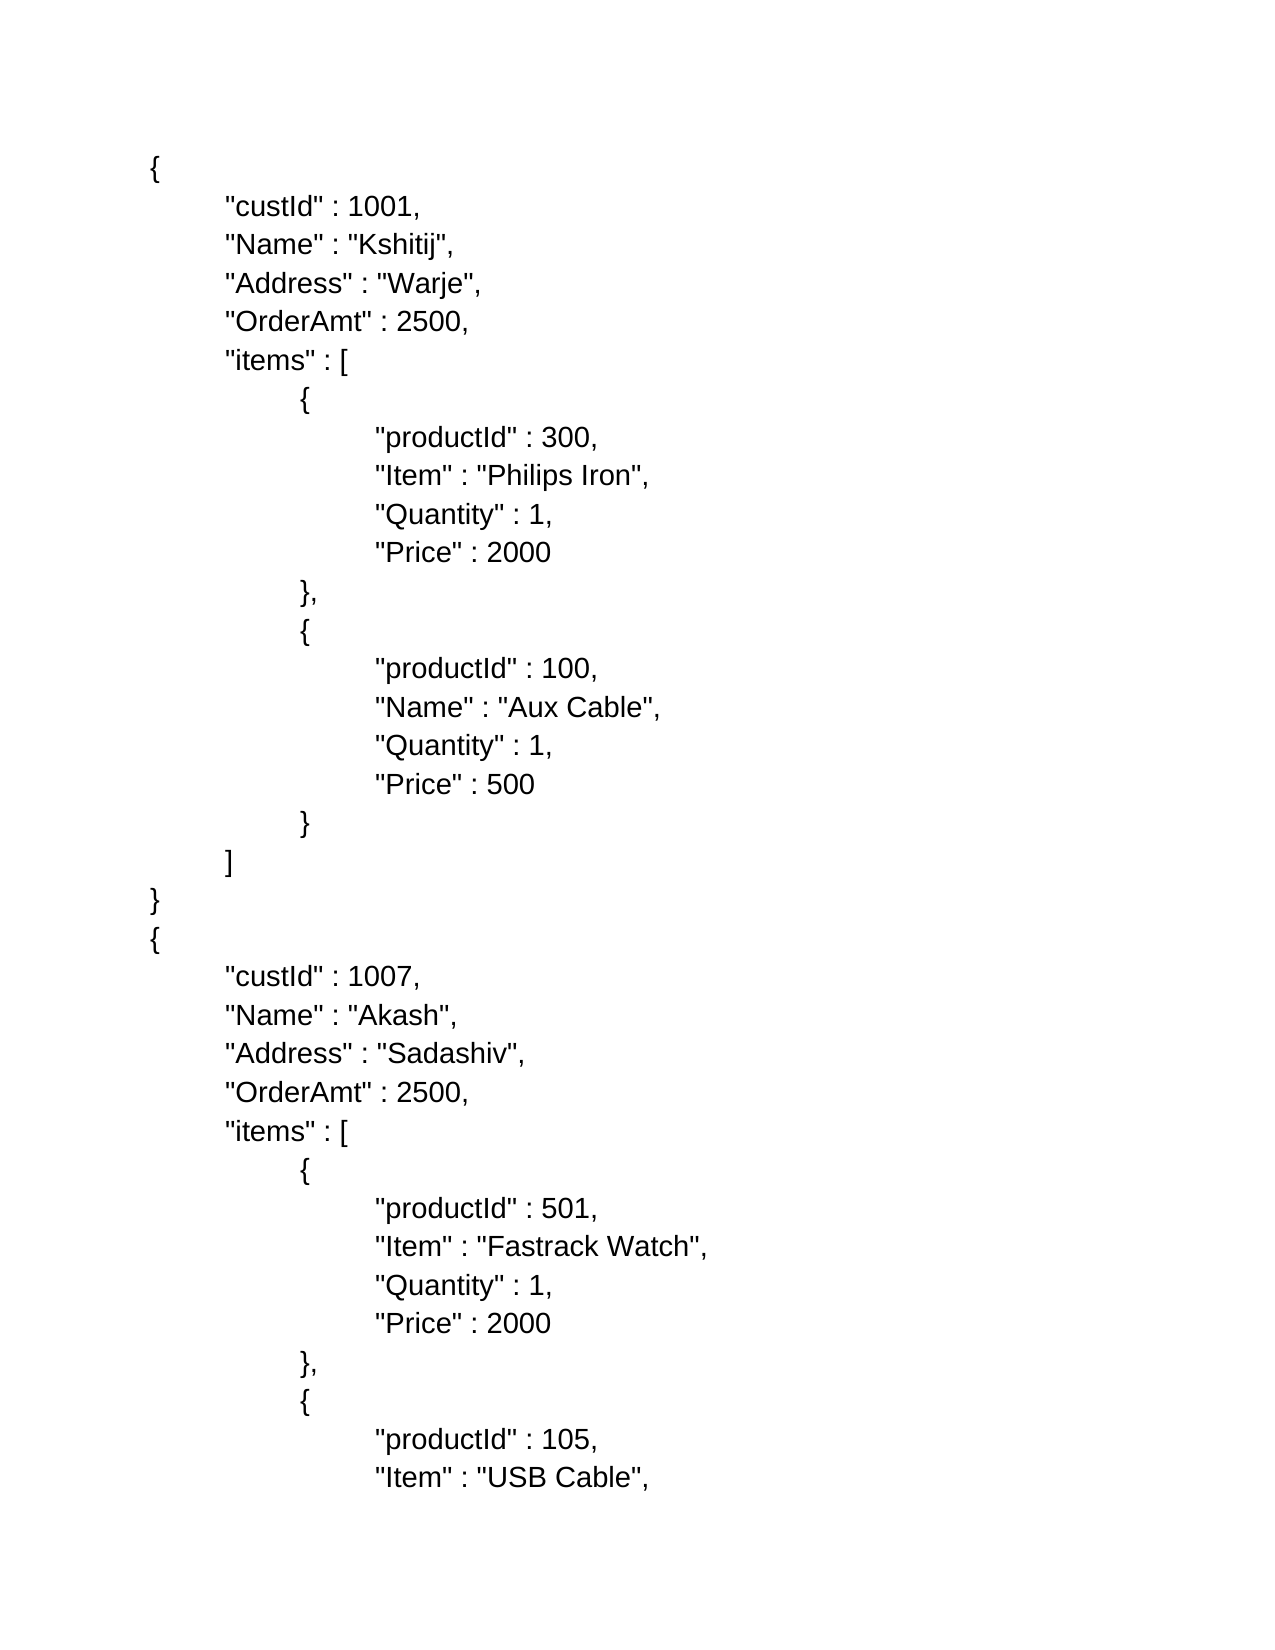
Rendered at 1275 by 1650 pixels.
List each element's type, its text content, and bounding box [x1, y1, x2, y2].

text { [150, 921, 1125, 954]
text "productId" : 105, [150, 1422, 1125, 1455]
text "OrderAmt" : 2500, [150, 1075, 1125, 1108]
text "Quantity" : 1, [150, 728, 1125, 762]
text { [150, 612, 1125, 646]
text "Name" : "Aux Cable", [150, 689, 1125, 723]
text "Address" : "Sadashiv", [150, 1036, 1125, 1070]
text }, [150, 574, 1125, 607]
text "items" : [ [150, 1113, 1125, 1147]
text "Name" : "Akash", [150, 998, 1125, 1031]
text }, [150, 1345, 1125, 1378]
text "Price" : 500 [150, 767, 1125, 800]
text "Item" : "USB Cable", [150, 1460, 1125, 1494]
text } [150, 805, 1125, 839]
text } [150, 882, 1125, 916]
text "items" : [ [150, 343, 1125, 376]
text "Price" : 2000 [150, 1306, 1125, 1340]
text { [150, 150, 1125, 183]
text "productId" : 501, [150, 1191, 1125, 1224]
text "OrderAmt" : 2500, [150, 304, 1125, 338]
text "Price" : 2000 [150, 535, 1125, 569]
text { [150, 1152, 1125, 1186]
text { [150, 381, 1125, 415]
text "custId" : 1007, [150, 959, 1125, 993]
text "Name" : "Kshitij", [150, 227, 1125, 261]
text { [150, 1383, 1125, 1417]
text "productId" : 300, [150, 420, 1125, 453]
text "Quantity" : 1, [150, 1268, 1125, 1301]
text "Address" : "Warje", [150, 266, 1125, 299]
text ] [150, 844, 1125, 877]
text "Item" : "Philips Iron", [150, 458, 1125, 492]
text "Item" : "Fastrack Watch", [150, 1229, 1125, 1263]
text "Quantity" : 1, [150, 497, 1125, 530]
text "custId" : 1001, [150, 188, 1125, 222]
text "productId" : 100, [150, 651, 1125, 684]
